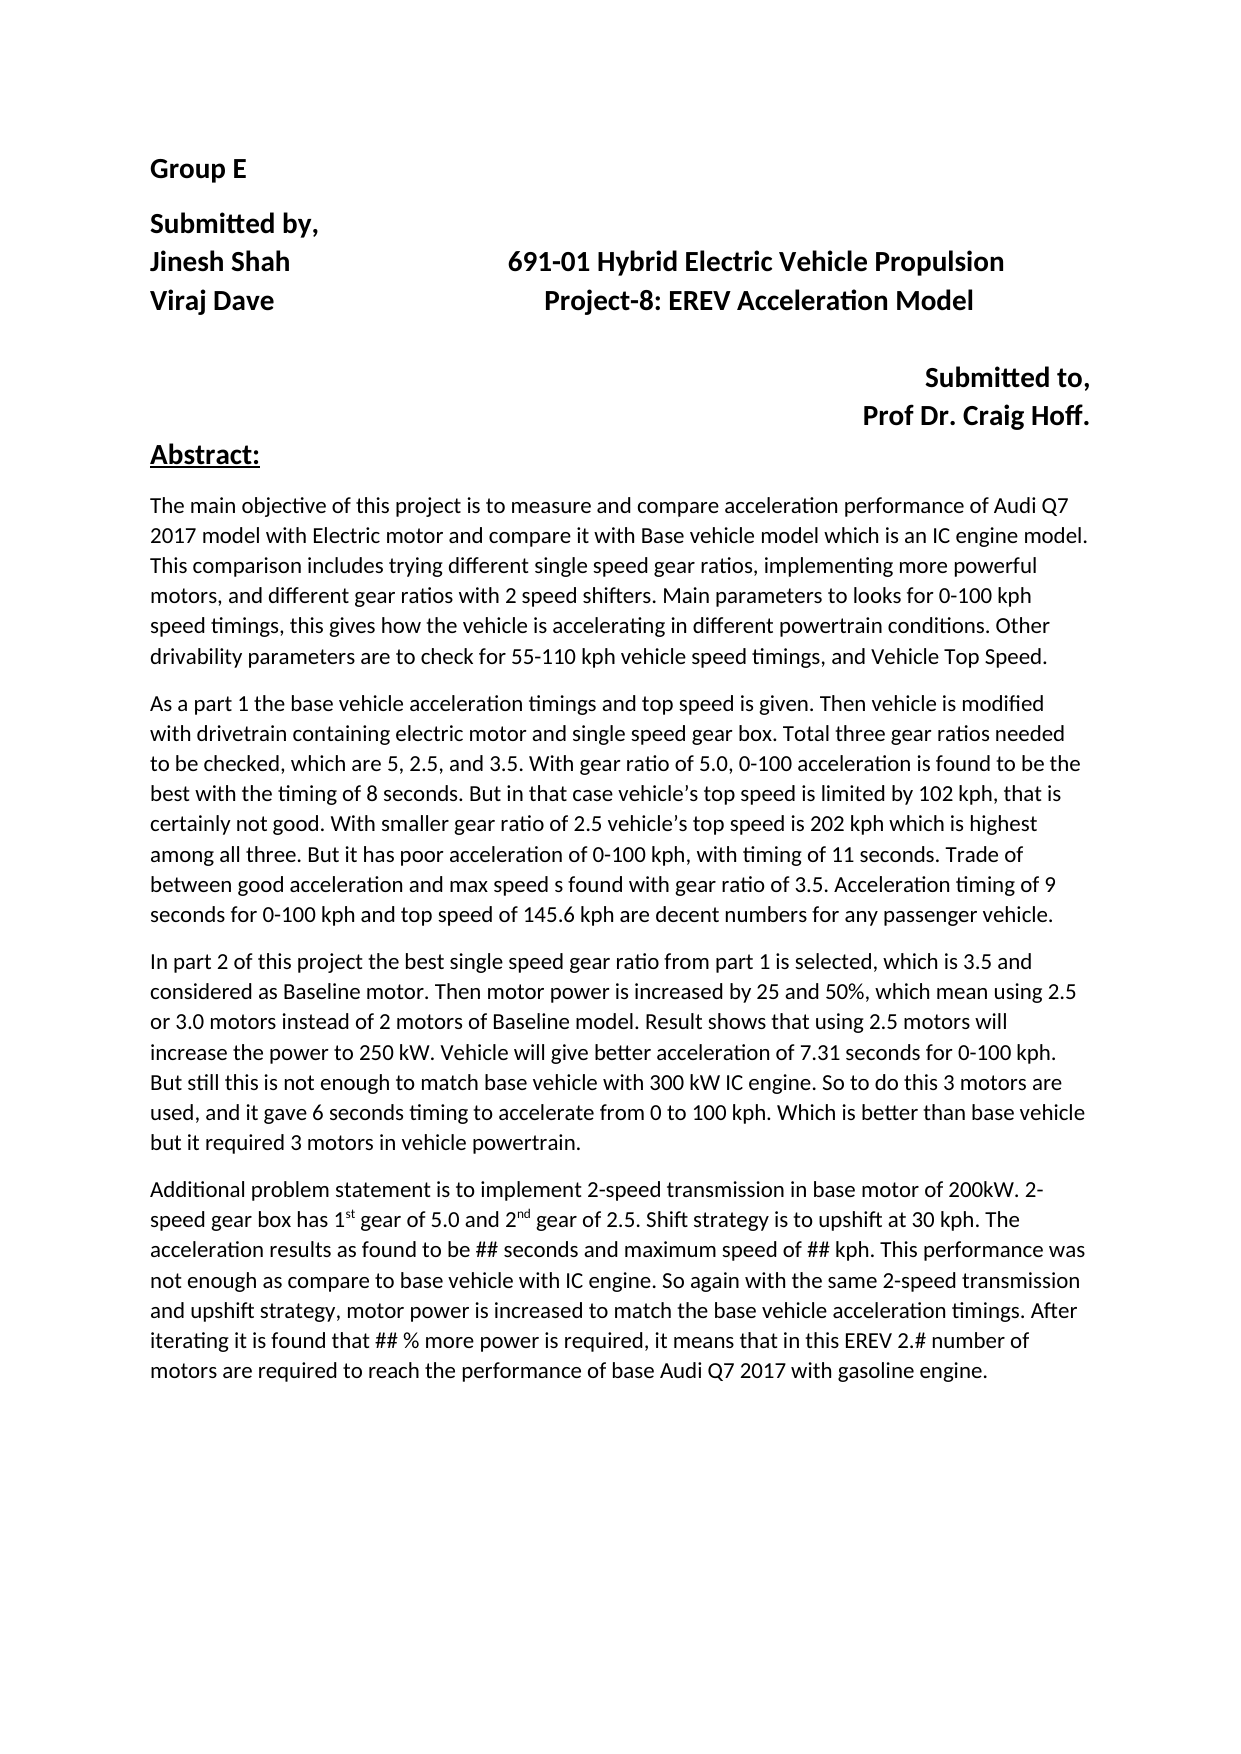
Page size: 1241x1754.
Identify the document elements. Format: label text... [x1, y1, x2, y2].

text Group E [150, 150, 1090, 186]
text Viraj Dave Project-8: EREV Acceleration Model [150, 282, 1090, 318]
text Submitted by, [150, 205, 1090, 241]
text Submitted to, [150, 359, 1090, 394]
text Jinesh Shah 691-01 Hybrid Electric Vehicle Propulsion [150, 243, 1090, 279]
text The main objective of this project is to measure and compare acceleration performance of Audi Q7 2017 model with Electric motor and compare it with Base vehicle model which is an IC engine model. This comparison includes trying different single speed gear ratios, implementing more powerful motors, and different gear ratios with 2 speed shifters. Main parameters to looks for 0-100 kph speed timings, this gives how the vehicle is accelerating in different powertrain conditions. Other drivability parameters are to check for 55-110 kph vehicle speed timings, and Vehicle Top Speed. [150, 491, 1090, 670]
text Additional problem statement is to implement 2-speed transmission in base motor of 200kW. 2-speed gear box has 1st gear of 5.0 and 2nd gear of 2.5. Shift strategy is to upshift at 30 kph. The acceleration results as found to be ## seconds and maximum speed of ## kph. This performance was not enough as compare to base vehicle with IC engine. So again with the same 2-speed transmission and upshift strategy, motor power is increased to match the base vehicle acceleration timings. After iterating it is found that ## % more power is required, it means that in this EREV 2.# number of motors are required to reach the performance of base Audi Q7 2017 with gasoline engine. [150, 1175, 1090, 1384]
text Prof Dr. Craig Hoff. [150, 397, 1090, 433]
text Abstract: [150, 436, 1090, 471]
text As a part 1 the base vehicle acceleration timings and top speed is given. Then vehicle is modified with drivetrain containing electric motor and single speed gear box. Total three gear ratios needed to be checked, which are 5, 2.5, and 3.5. With gear ratio of 5.0, 0-100 acceleration is found to be the best with the timing of 8 seconds. But in that case vehicle’s top speed is limited by 102 kph, that is certainly not good. With smaller gear ratio of 2.5 vehicle’s top speed is 202 kph which is highest among all three. But it has poor acceleration of 0-100 kph, with timing of 11 seconds. Trade of between good acceleration and max speed s found with gear ratio of 3.5. Acceleration timing of 9 seconds for 0-100 kph and top speed of 145.6 kph are decent numbers for any passenger vehicle. [150, 689, 1090, 928]
text In part 2 of this project the best single speed gear ratio from part 1 is selected, which is 3.5 and considered as Baseline motor. Then motor power is increased by 25 and 50%, which mean using 2.5 or 3.0 motors instead of 2 motors of Baseline model. Result shows that using 2.5 motors will increase the power to 250 kW. Vehicle will give better acceleration of 7.31 seconds for 0-100 kph. But still this is not enough to match base vehicle with 300 kW IC engine. So to do this 3 motors are used, and it gave 6 seconds timing to accelerate from 0 to 100 kph. Which is better than base vehicle but it required 3 motors in vehicle powertrain. [150, 947, 1090, 1156]
